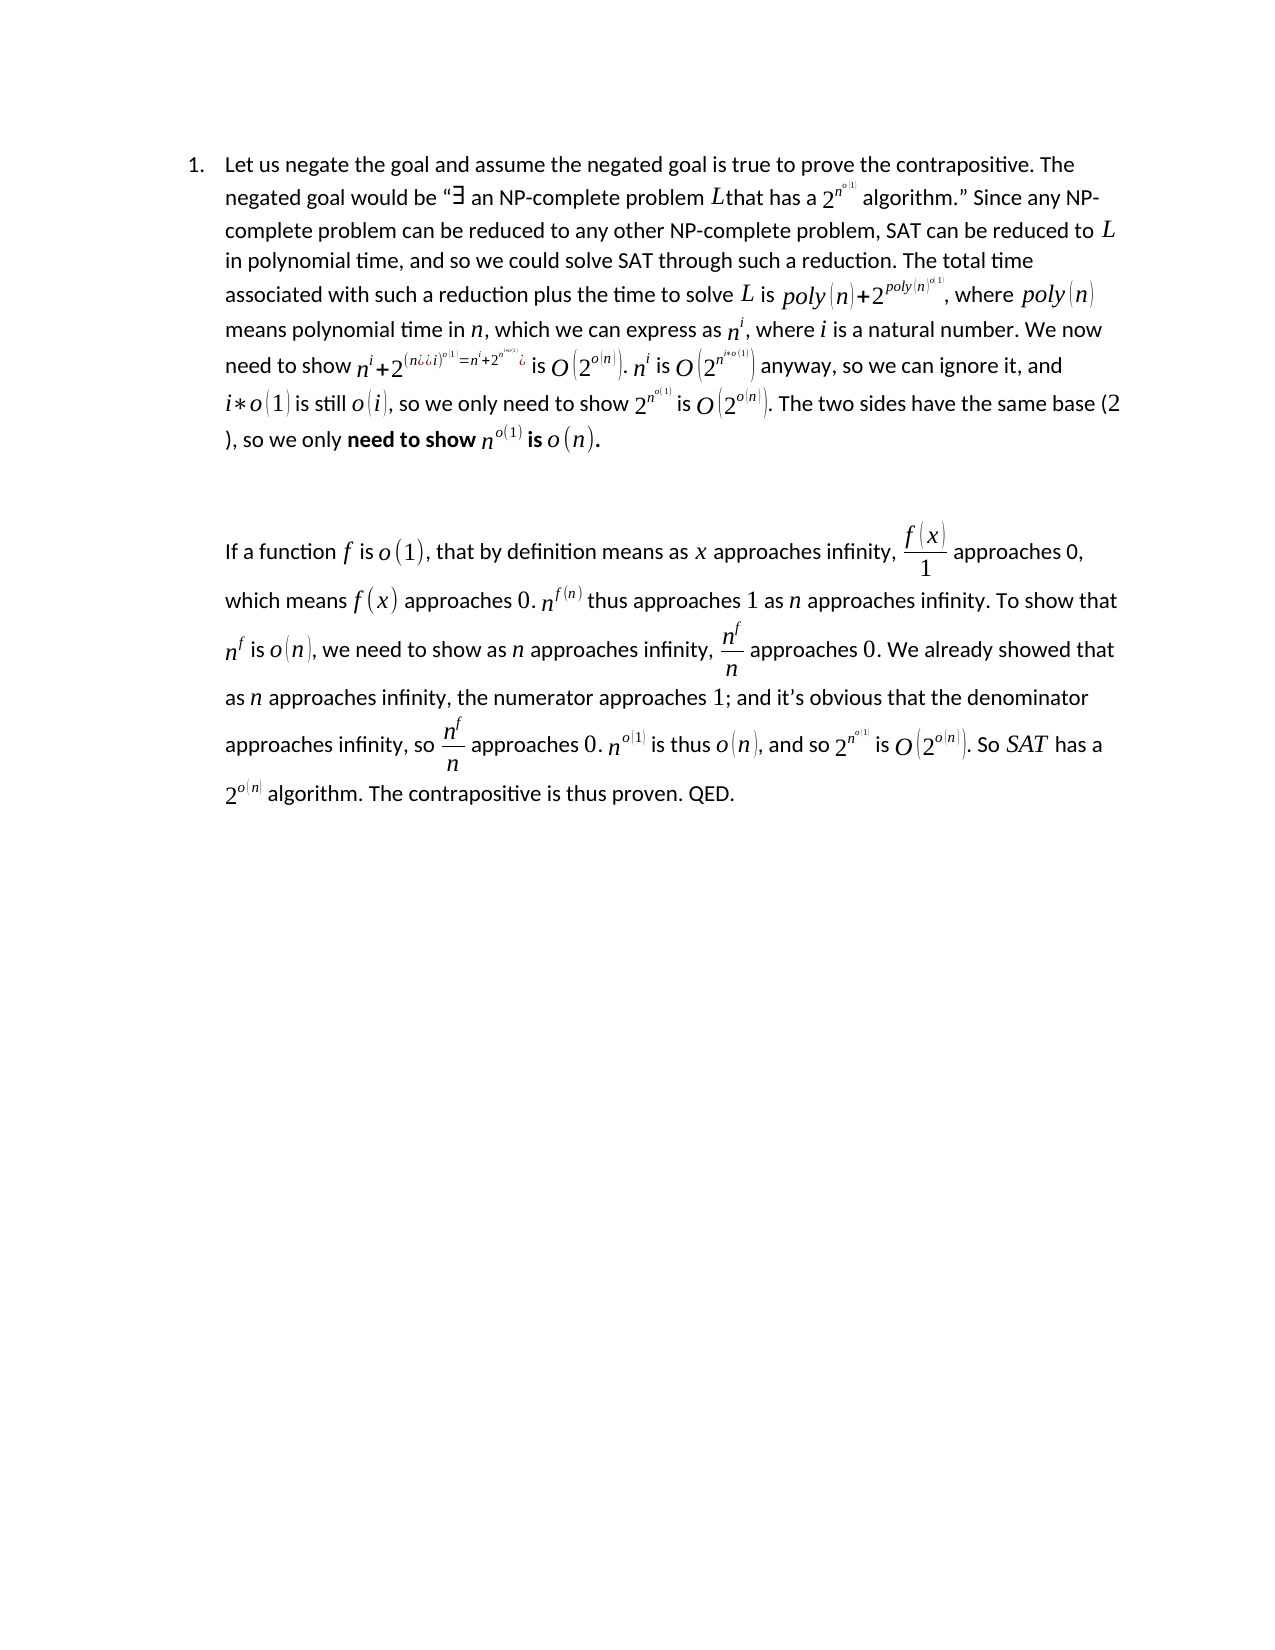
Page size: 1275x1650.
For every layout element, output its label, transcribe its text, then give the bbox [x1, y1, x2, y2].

text If a function is , that by definition means as approaches infinity, approaches 0, which means approaches . thus approaches as approaches infinity. To show that is , we need to show as approaches infinity, approaches . We already showed that as approaches infinity, the numerator approaches ; and it’s obvious that the denominator approaches infinity, so approaches . is thus , and so is . So has a algorithm. The contrapositive is thus proven. QED. [225, 520, 1125, 809]
list Let us negate the goal and assume the negated goal is true to prove the contrapositive. The negated goal would be “ an NP-complete problem that has a algorithm.” Since any NP-complete problem can be reduced to any other NP-complete problem, SAT can be reduced to in polynomial time, and so we could solve SAT through such a reduction. The total time associated with such a reduction plus the time to solve is , where means polynomial time in , which we can express as , where is a natural number. We now need to show is . is anyway, so we can ignore it, and is still , so we only need to show is . The two sides have the same base (), so we only need to show is . [187, 150, 1125, 454]
